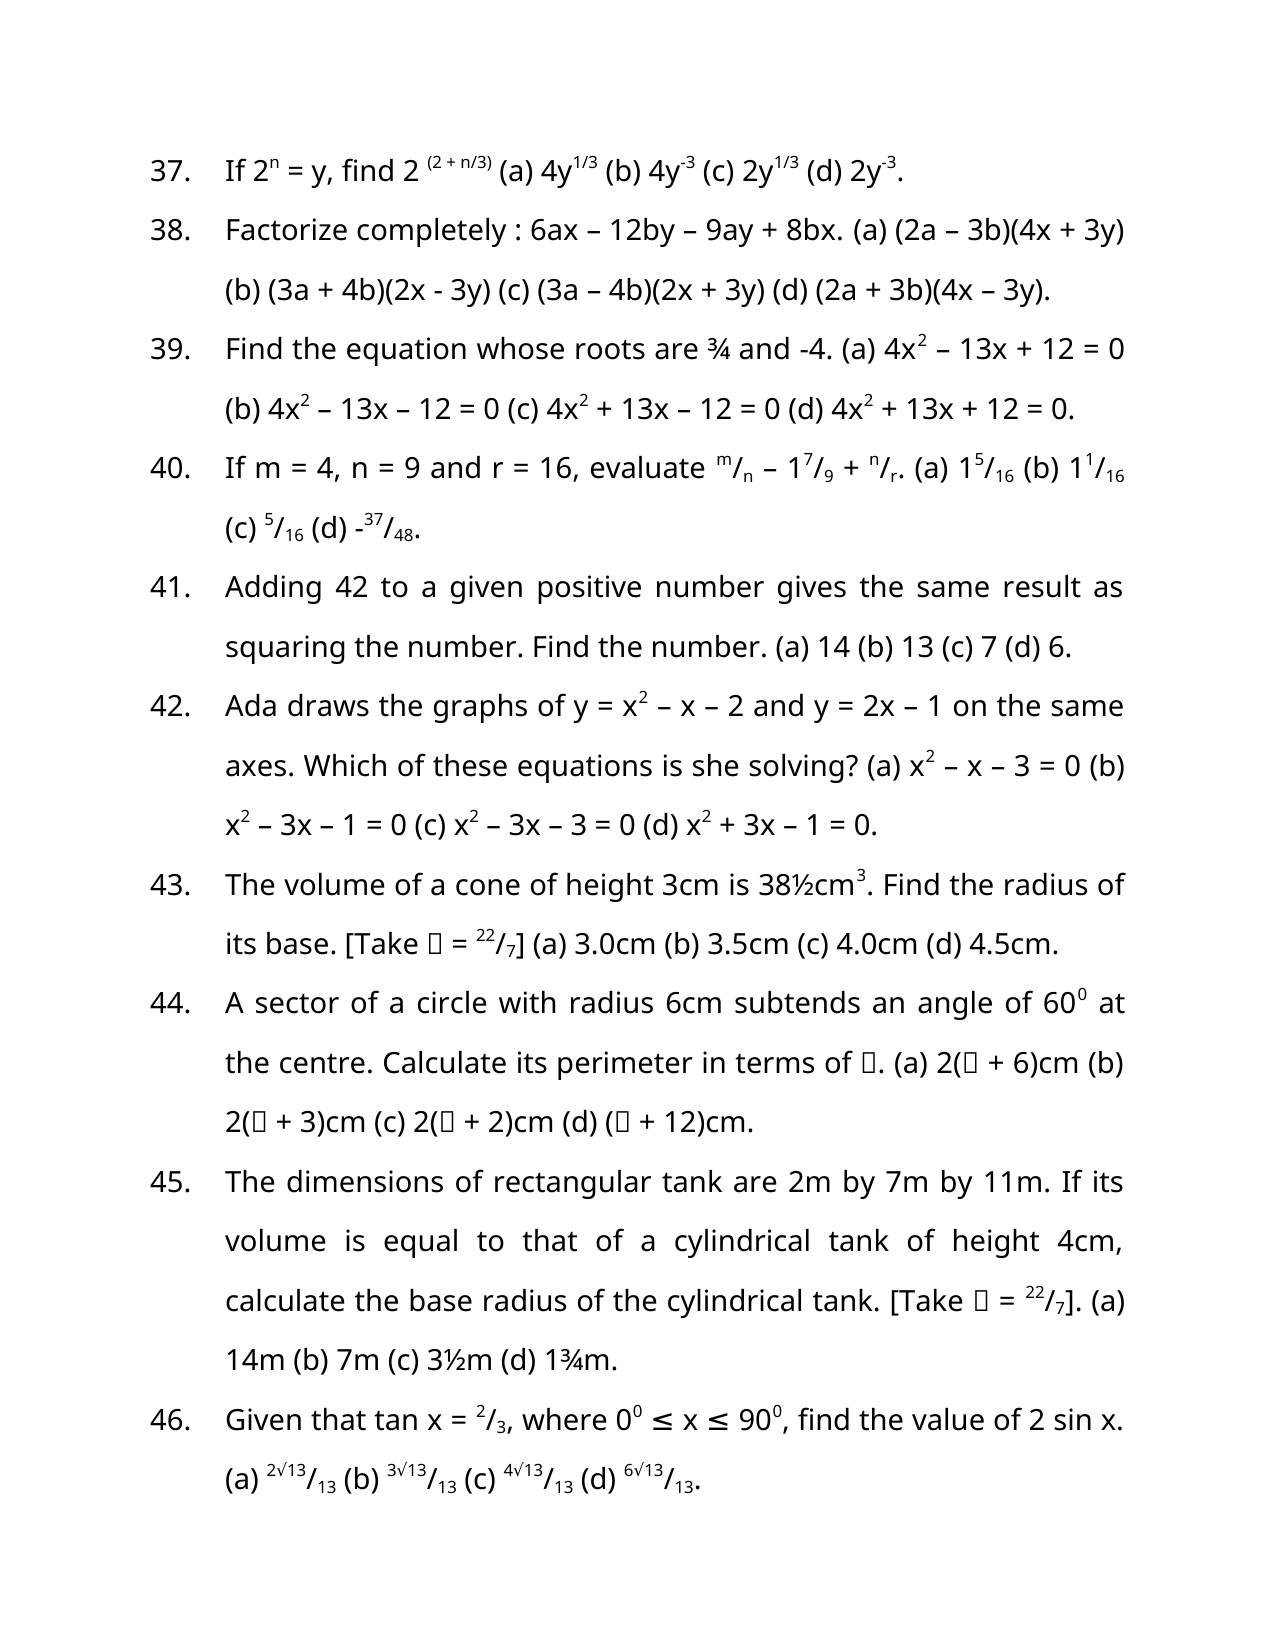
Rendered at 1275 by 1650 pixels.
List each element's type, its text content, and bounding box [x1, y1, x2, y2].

list Find the equation whose roots are ¾ and -4. (a) 4x2 – 13x + 12 = 0 (b) 4x2 – 13x – 12 = 0 (c) 4x2 + 13x – 12 = 0 (d) 4x2 + 13x + 12 = 0. [150, 328, 1125, 428]
list Ada draws the graphs of y = x2 – x – 2 and y = 2x – 1 on the same axes. Which of these equations is she solving? (a) x2 – x – 3 = 0 (b) x2 – 3x – 1 = 0 (c) x2 – 3x – 3 = 0 (d) x2 + 3x – 1 = 0. [150, 685, 1125, 844]
list Adding 42 to a given positive number gives the same result as squaring the number. Find the number. (a) 14 (b) 13 (c) 7 (d) 6. [150, 566, 1125, 666]
list Factorize completely : 6ax – 12by – 9ay + 8bx. (a) (2a – 3b)(4x + 3y) (b) (3a + 4b)(2x - 3y) (c) (3a – 4b)(2x + 3y) (d) (2a + 3b)(4x – 3y). [150, 209, 1125, 309]
list A sector of a circle with radius 6cm subtends an angle of 600 at the centre. Calculate its perimeter in terms of . (a) 2( + 6)cm (b) 2( + 3)cm (c) 2( + 2)cm (d) ( + 12)cm. [150, 983, 1125, 1141]
list If 2n = y, find 2 (2 + n/3) (a) 4y1/3 (b) 4y-3 (c) 2y1/3 (d) 2y-3. [150, 150, 1125, 190]
list Given that tan x = 2/3, where 00 ≤ x ≤ 900, find the value of 2 sin x. (a) 2√13/13 (b) 3√13/13 (c) 4√13/13 (d) 6√13/13. [150, 1399, 1125, 1498]
list The volume of a cone of height 3cm is 38½cm3. Find the radius of its base. [Take  = 22/7] (a) 3.0cm (b) 3.5cm (c) 4.0cm (d) 4.5cm. [150, 864, 1125, 963]
list The dimensions of rectangular tank are 2m by 7m by 11m. If its volume is equal to that of a cylindrical tank of height 4cm, calculate the base radius of the cylindrical tank. [Take  = 22/7]. (a) 14m (b) 7m (c) 3½m (d) 1¾m. [150, 1161, 1125, 1379]
list If m = 4, n = 9 and r = 16, evaluate m/n – 17/9 + n/r. (a) 15/16 (b) 11/16 (c) 5/16 (d) -37/48. [150, 447, 1125, 547]
